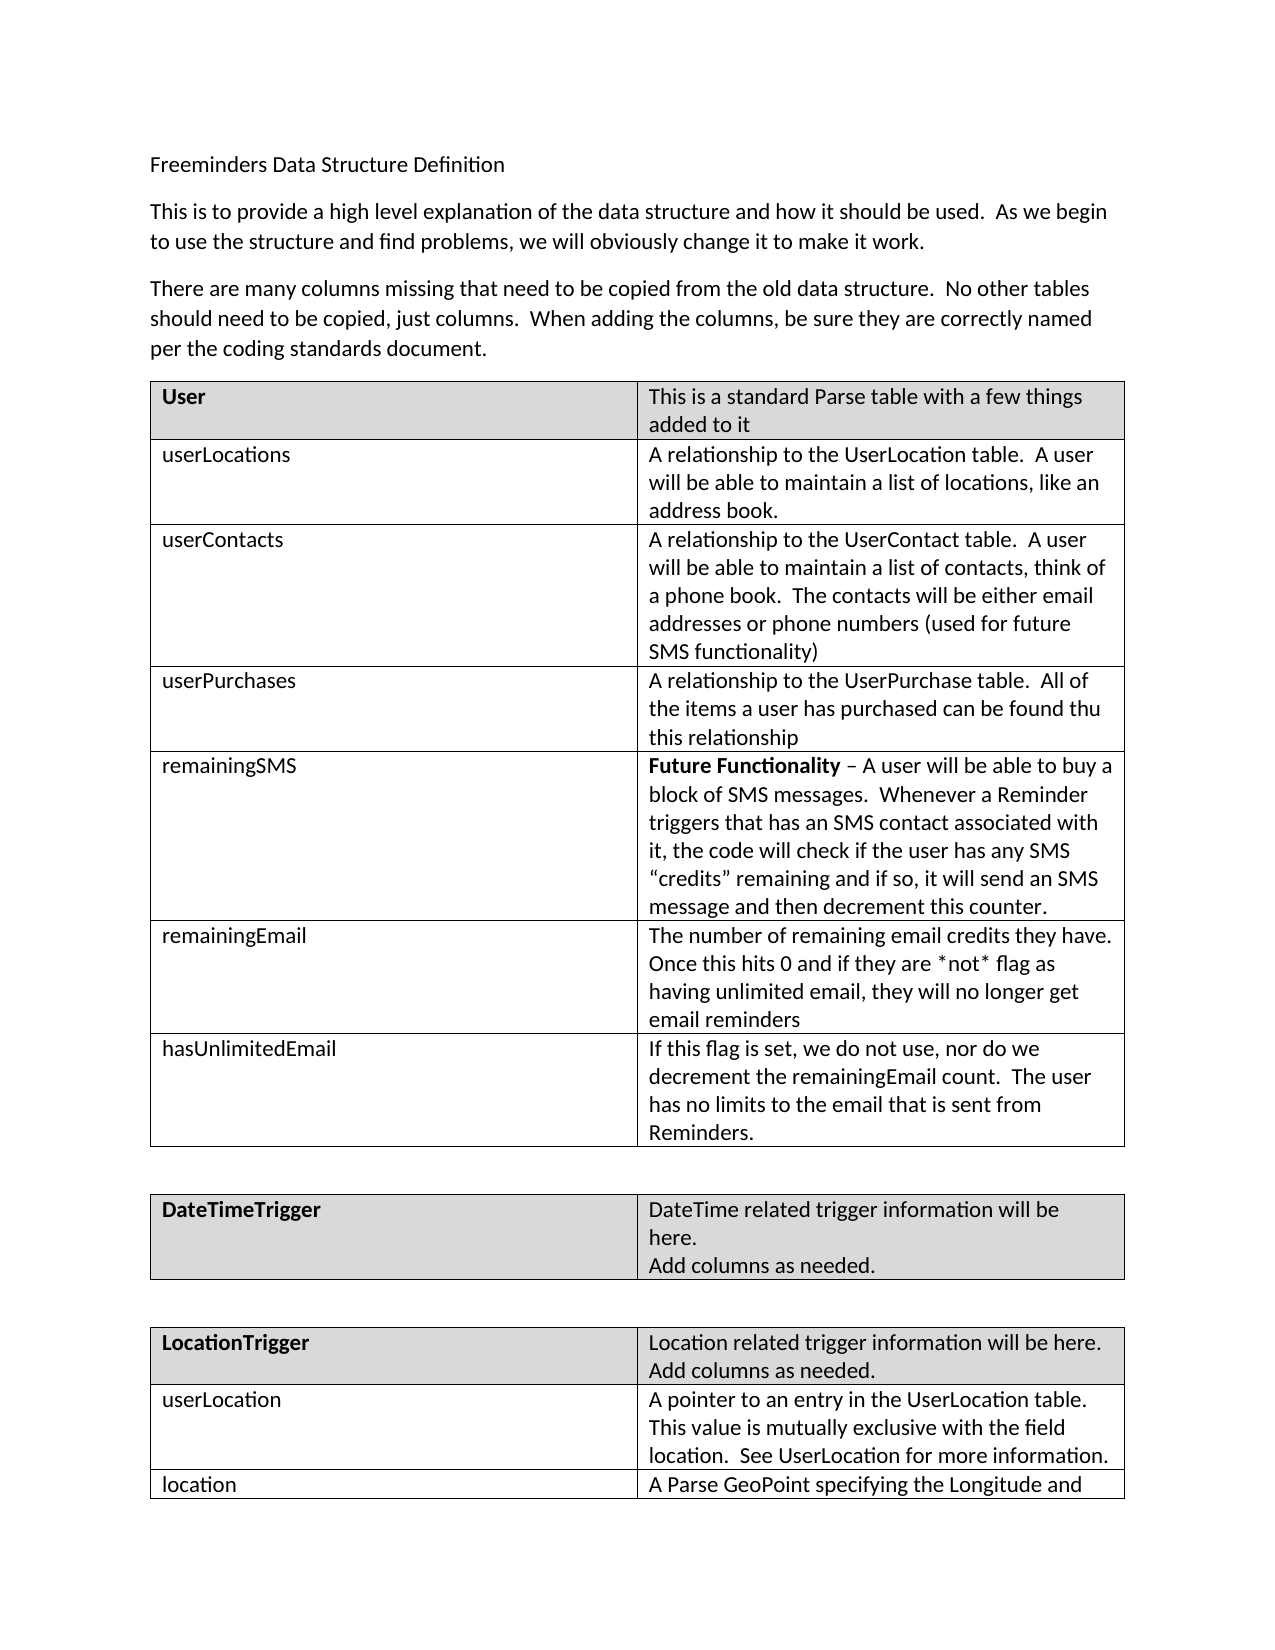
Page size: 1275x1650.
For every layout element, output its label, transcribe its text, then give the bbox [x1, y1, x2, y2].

table_cell remainingEmail [151, 921, 637, 1033]
table_cell hasUnlimitedEmail [151, 1034, 637, 1146]
table_cell location [151, 1470, 637, 1498]
table_cell A relationship to the UserContact table. A user will be able to maintain a list of contacts, think of a phone book. The contacts will be either email addresses or phone numbers (used for future SMS functionality) [638, 525, 1124, 666]
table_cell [638, 1470, 1124, 1498]
table_cell userLocations [151, 440, 637, 524]
table_header This is a standard Parse table with a few things added to it [638, 382, 1124, 439]
table_cell A relationship to the UserLocation table. A user will be able to maintain a list of locations, like an address book. [638, 440, 1124, 524]
table_cell userPurchases [151, 667, 637, 751]
table_header User [151, 382, 637, 439]
table_cell If this flag is set, we do not use, nor do we decrement the remainingEmail count. The user has no limits to the email that is sent from Reminders. [638, 1034, 1124, 1146]
table_cell A pointer to an entry in the UserLocation table. This value is mutually exclusive with the field location. See UserLocation for more information. [638, 1385, 1124, 1469]
table_cell userContacts [151, 525, 637, 666]
text There are many columns missing that need to be copied from the old data structure. No other tables should need to be copied, just columns. When adding the columns, be sure they are correctly named per the coding standards document. [150, 274, 1125, 362]
table_cell userLocation [151, 1385, 637, 1469]
table_header Location related trigger information will be here. Add columns as needed. [638, 1328, 1124, 1384]
table_header DateTimeTrigger [151, 1195, 637, 1279]
table_cell Future Functionality – A user will be able to buy a block of SMS messages. Whenever a Reminder triggers that has an SMS contact associated with it, the code will check if the user has any SMS “credits” remaining and if so, it will send an SMS message and then decrement this counter. [638, 752, 1124, 920]
table_cell The number of remaining email credits they have. Once this hits 0 and if they are *not* flag as having unlimited email, they will no longer get email reminders [638, 921, 1124, 1033]
table_cell remainingSMS [151, 752, 637, 920]
table_header DateTime related trigger information will be here. Add columns as needed. [638, 1195, 1124, 1279]
table_header LocationTrigger [151, 1328, 637, 1384]
table_cell A relationship to the UserPurchase table. All of the items a user has purchased can be found thu this relationship [638, 667, 1124, 751]
text Freeminders Data Structure Definition [150, 150, 1125, 178]
text This is to provide a high level explanation of the data structure and how it should be used. As we begin to use the structure and find problems, we will obviously change it to make it work. [150, 197, 1125, 255]
